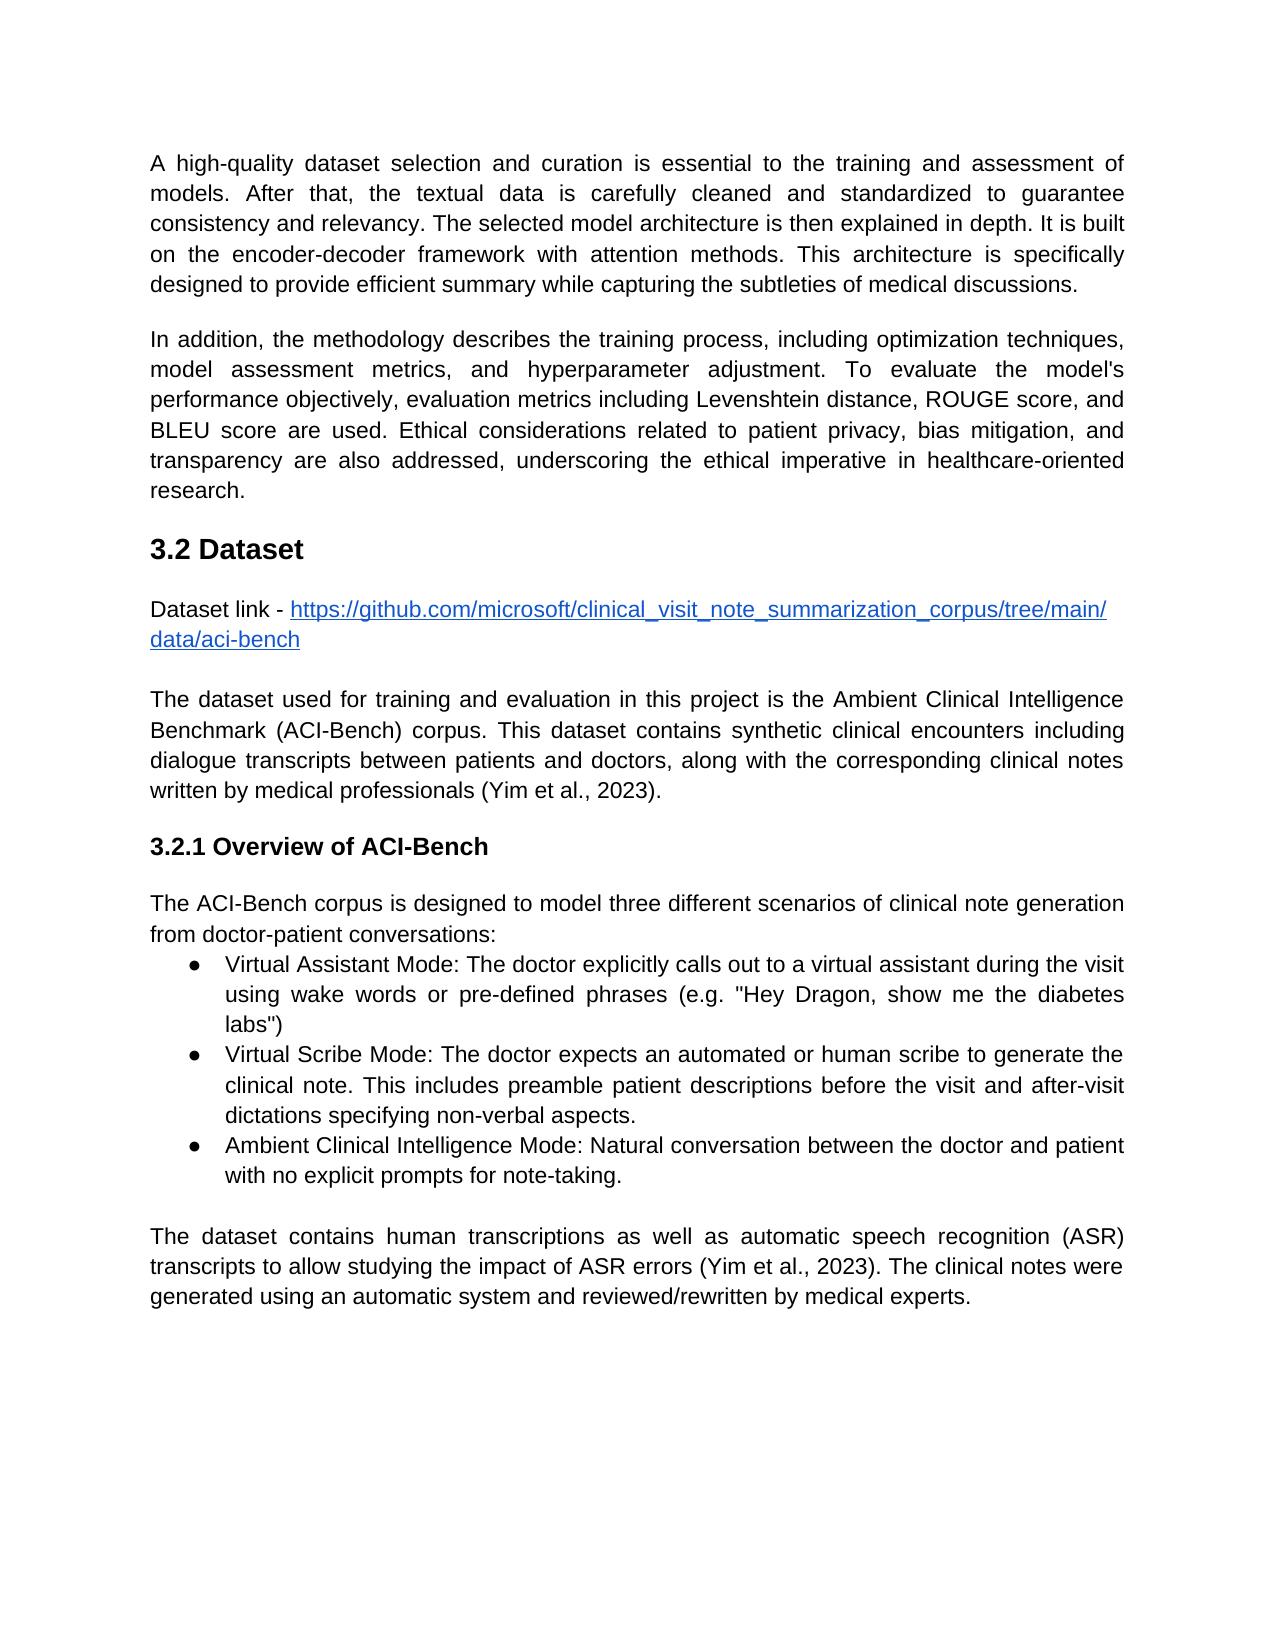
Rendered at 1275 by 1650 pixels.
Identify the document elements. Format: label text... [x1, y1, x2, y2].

list Ambient Clinical Intelligence Mode: Natural conversation between the doctor and patient with no explicit prompts for note-taking. [187, 1132, 1125, 1188]
list Virtual Scribe Mode: The doctor expects an automated or human scribe to generate the clinical note. This includes preamble patient descriptions before the visit and after-visit dictations specifying non-verbal aspects. [187, 1041, 1125, 1128]
list Virtual Assistant Mode: The doctor explicitly calls out to a virtual assistant during the visit using wake words or pre-defined phrases (e.g. "Hey Dragon, show me the diabetes labs") [187, 951, 1125, 1037]
subtitle 3.2.1 Overview of ACI-Bench [150, 832, 1125, 861]
subtitle 3.2 Dataset [150, 532, 1125, 566]
text In addition, the methodology describes the training process, including optimization techniques, model assessment metrics, and hyperparameter adjustment. To evaluate the model's performance objectively, evaluation metrics including Levenshtein distance, ROUGE score, and BLEU score are used. Ethical considerations related to patient privacy, bias mitigation, and transparency are also addressed, underscoring the ethical imperative in healthcare-oriented research. [150, 326, 1125, 503]
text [150, 150, 1125, 297]
text The dataset contains human transcriptions as well as automatic speech recognition (ASR) transcripts to allow studying the impact of ASR errors (Yim et al., 2023). The clinical notes were generated using an automatic system and reviewed/rewritten by medical experts. [150, 1223, 1125, 1309]
text The dataset used for training and evaluation in this project is the Ambient Clinical Intelligence Benchmark (ACI-Bench) corpus. This dataset contains synthetic clinical encounters including dialogue transcripts between patients and doctors, along with the corresponding clinical notes written by medical professionals (Yim et al., 2023). [150, 686, 1125, 803]
text Dataset link - https://github.com/microsoft/clinical_visit_note_summarization_corpus/tree/main/data/aci-bench [150, 596, 1125, 652]
text The ACI-Bench corpus is designed to model three different scenarios of clinical note generation from doctor-patient conversations: [150, 890, 1125, 947]
